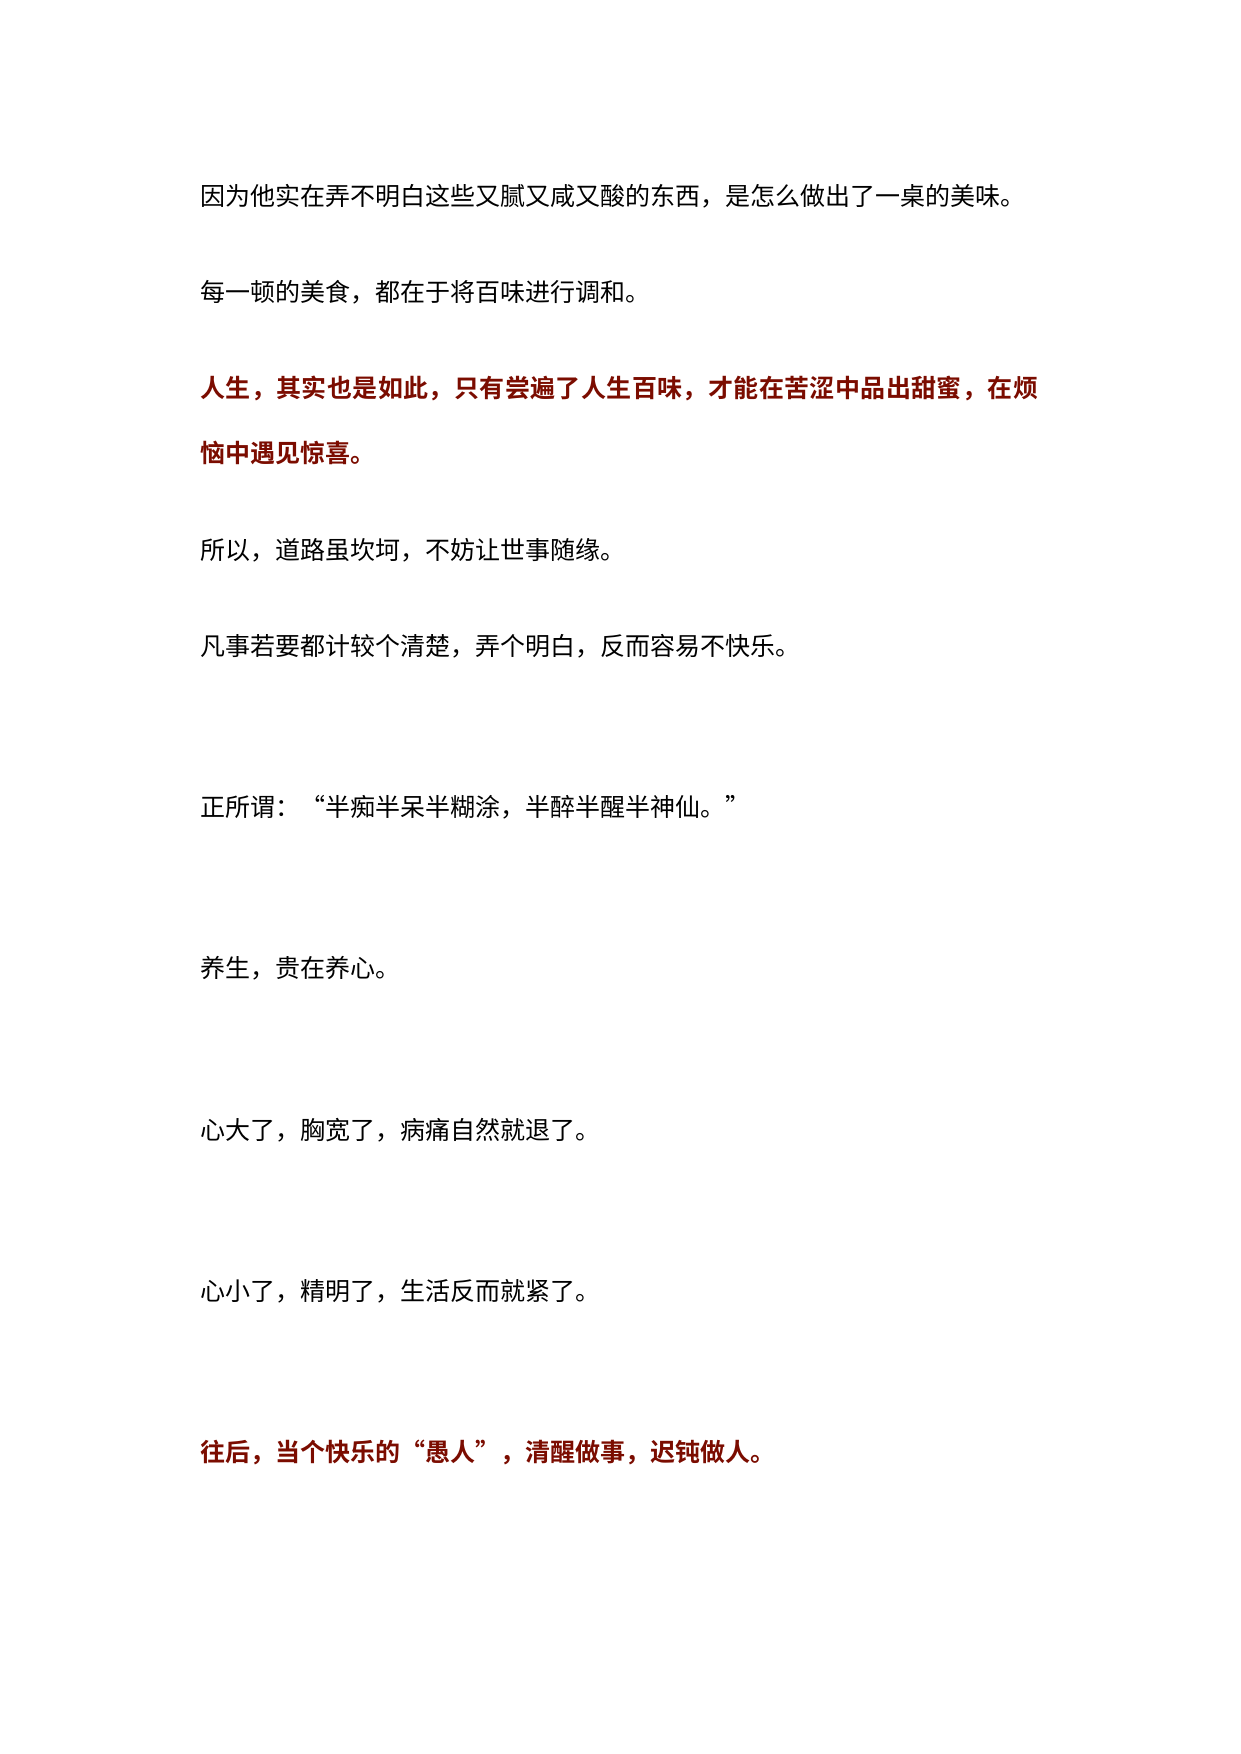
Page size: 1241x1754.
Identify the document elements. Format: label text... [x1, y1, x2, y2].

text 每一顿的美食，都在于将百味进行调和。 [200, 258, 1040, 323]
text 心小了，精明了，生活反而就紧了。 [200, 1257, 1040, 1387]
text 养生，贵在养心。 [200, 934, 1040, 1064]
text 正所谓：“半痴半呆半糊涂，半醉半醒半神仙。” [200, 773, 1040, 903]
text 所以，道路虽坎坷，不妨让世事随缘。 [200, 516, 1040, 581]
text 心大了，胸宽了，病痛自然就退了。 [200, 1096, 1040, 1226]
text 人生，其实也是如此，只有尝遍了人生百味，才能在苦涩中品出甜蜜，在烦恼中遇见惊喜。 [200, 354, 1040, 484]
text 往后，当个快乐的“愚人”，清醒做事，迟钝做人。 [200, 1418, 1040, 1548]
text 凡事若要都计较个清楚，弄个明白，反而容易不快乐。 [200, 612, 1040, 742]
text 因为他实在弄不明白这些又腻又咸又酸的东西，是怎么做出了一桌的美味。 [200, 162, 1040, 227]
